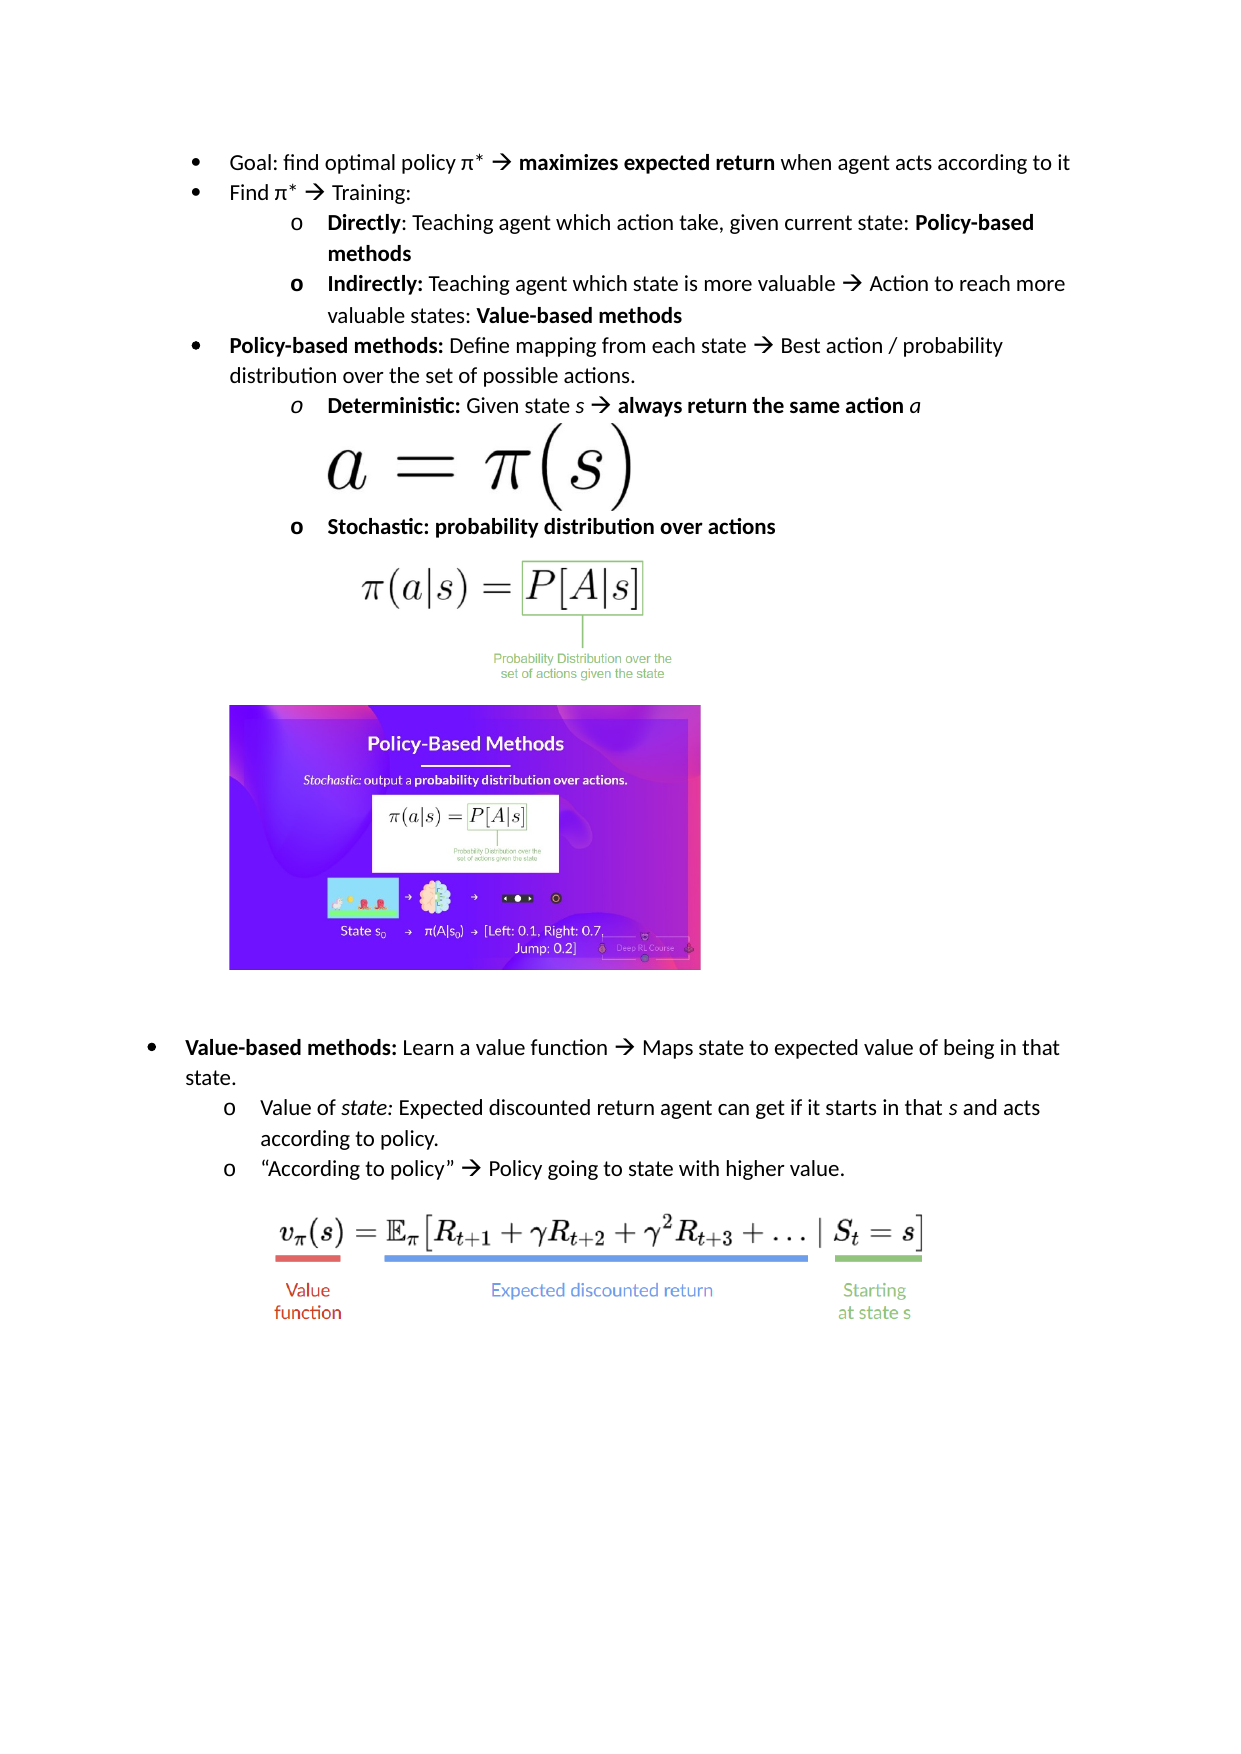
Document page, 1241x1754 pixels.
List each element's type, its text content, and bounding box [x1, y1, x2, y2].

list Directly: Teaching agent which action take, given current state: Policy-based methods [290, 208, 1093, 267]
list Find π* Training: [192, 178, 1093, 206]
list Goal: find optimal policy π* maximizes expected return when agent acts according to it [192, 148, 1093, 176]
list Deterministic: Given state s always return the same action a [290, 392, 1093, 421]
list Stochastic: probability distribution over actions [290, 512, 1093, 541]
list Value of state: Expected discounted return agent can get if it starts in that s and acts according to policy. [223, 1093, 1093, 1152]
picture [229, 705, 701, 970]
picture [327, 543, 709, 703]
list Policy-based methods: Define mapping from each state Best action / probability distribution over the set of possible actions. [192, 331, 1093, 389]
list “According to policy” Policy going to state with higher value. [223, 1154, 1093, 1184]
list Indirectly: Teaching agent which state is more valuable Action to reach more valuable states: Value-based methods [290, 269, 1093, 329]
picture [327, 423, 631, 511]
picture [260, 1186, 933, 1353]
list Value-based methods: Learn a value function Maps state to expected value of being in that state. [148, 1033, 1093, 1091]
